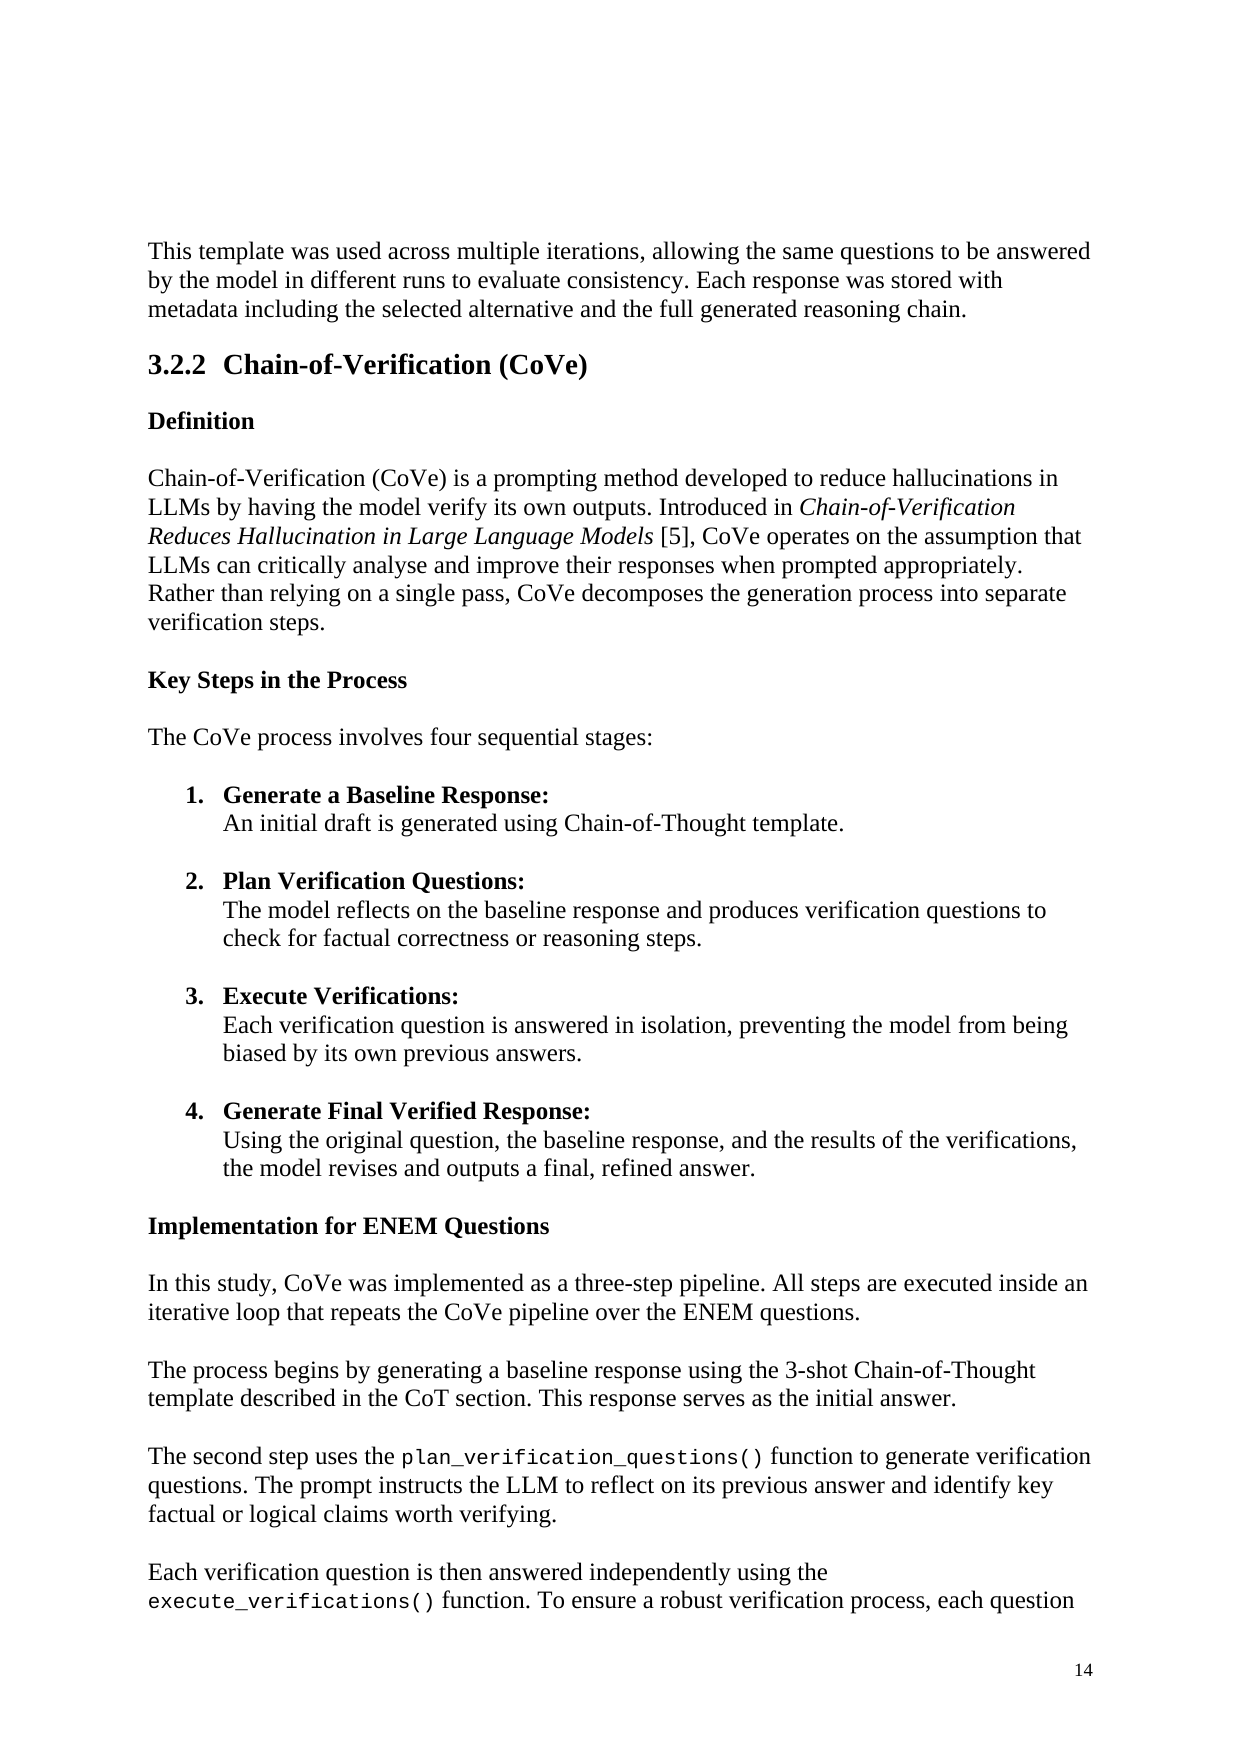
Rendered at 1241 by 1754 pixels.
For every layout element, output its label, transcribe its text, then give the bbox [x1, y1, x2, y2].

subtitle Chain-of-Verification (CoVe) [148, 347, 1092, 381]
list Generate Final Verified Response: Using the original question, the baseline response, and the results of the verifications, the model revises and outputs a final, refined answer. [185, 1096, 1092, 1182]
list Execute Verifications: Each verification question is answered in isolation, preventing the model from being biased by its own previous answers. [185, 981, 1092, 1067]
list Generate a Baseline Response: An initial draft is generated using Chain-of-Thought template. [185, 780, 1092, 837]
text Definition [148, 406, 1092, 435]
text Key Steps in the Process [148, 665, 1092, 693]
text The second step uses the plan_verification_questions() function to generate verification questions. The prompt instructs the LLM to reflect on its previous answer and identify key factual or logical claims worth verifying. [148, 1441, 1092, 1528]
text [148, 1557, 1092, 1615]
text Implementation for ENEM Questions [148, 1211, 1092, 1240]
text Chain-of-Verification (CoVe) is a prompting method developed to reduce hallucinations in LLMs by having the model verify its own outputs. Introduced in Chain-of-Verification Reduces Hallucination in Large Language Models, CoVe operates on the assumption that LLMs can critically analyse and improve their responses when prompted appropriately. Rather than relying on a single pass, CoVe decomposes the generation process into separate verification steps. [148, 463, 1092, 636]
text This template was used across multiple iterations, allowing the same questions to be answered by the model in different runs to evaluate consistency. Each response was stored with metadata including the selected alternative and the full generated reasoning chain. [148, 236, 1092, 322]
text The CoVe process involves four sequential stages: [148, 722, 1092, 751]
text The process begins by generating a baseline response using the 3-shot Chain-of-Thought template described in the CoT section. This response serves as the initial answer. [148, 1355, 1092, 1412]
list Plan Verification Questions: The model reflects on the baseline response and produces verification questions to check for factual correctness or reasoning steps. [185, 866, 1092, 952]
text In this study, CoVe was implemented as a three-step pipeline. All steps are executed inside an iterative loop that repeats the CoVe pipeline over the ENEM questions. [148, 1268, 1092, 1326]
